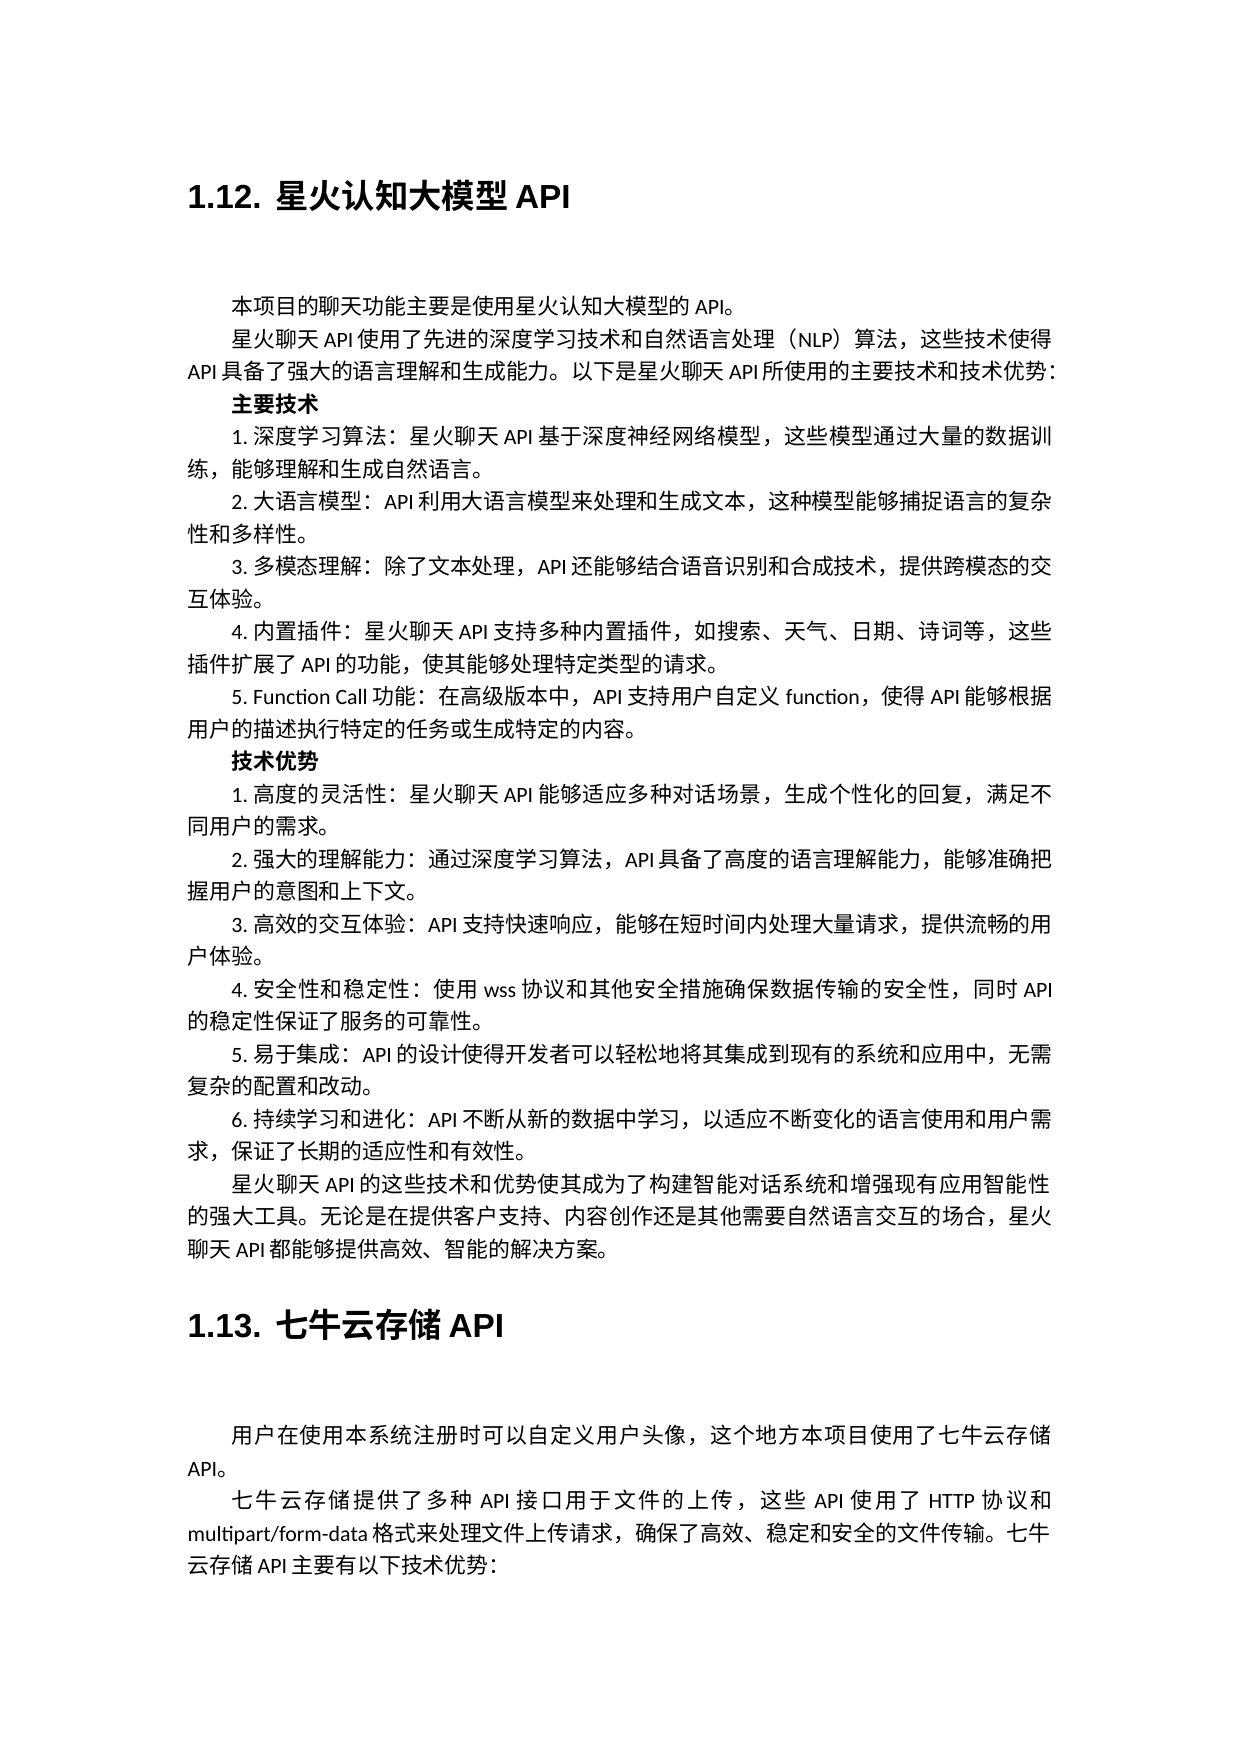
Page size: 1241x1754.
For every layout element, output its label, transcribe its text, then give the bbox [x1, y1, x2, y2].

subtitle 星火认知大模型API [187, 162, 1053, 227]
subtitle 七牛云存储API [187, 1291, 1053, 1356]
list 安全性和稳定性：使用wss协议和其他安全措施确保数据传输的安全性，同时API的稳定性保证了服务的可靠性。 [187, 971, 1053, 1036]
list 强大的理解能力：通过深度学习算法，API具备了高度的语言理解能力，能够准确把握用户的意图和上下文。 [187, 841, 1053, 906]
text 本项目的聊天功能主要是使用星火认知大模型的API。 [187, 289, 1053, 321]
list 内置插件：星火聊天API支持多种内置插件，如搜索、天气、日期、诗词等，这些插件扩展了API的功能，使其能够处理特定类型的请求。 [187, 614, 1053, 679]
list Function Call功能：在高级版本中，API支持用户自定义function，使得API能够根据用户的描述执行特定的任务或生成特定的内容。 [187, 679, 1053, 744]
list 深度学习算法：星火聊天API基于深度神经网络模型，这些模型通过大量的数据训练，能够理解和生成自然语言。 [187, 419, 1053, 484]
text 技术优势 [187, 744, 1053, 776]
text 七牛云存储提供了多种API接口用于文件的上传，这些API使用了HTTP协议和multipart/form-data格式来处理文件上传请求，确保了高效、稳定和安全的文件传输。七牛云存储API主要有以下技术优势： [187, 1483, 1053, 1580]
list 大语言模型：API利用大语言模型来处理和生成文本，这种模型能够捕捉语言的复杂性和多样性。 [187, 484, 1053, 549]
list 高度的灵活性：星火聊天API能够适应多种对话场景，生成个性化的回复，满足不同用户的需求。 [187, 776, 1053, 841]
text 星火聊天API使用了先进的深度学习技术和自然语言处理（NLP）算法，这些技术使得API具备了强大的语言理解和生成能力。以下是星火聊天API所使用的主要技术和技术优势： [187, 321, 1053, 386]
text 主要技术 [187, 386, 1053, 419]
list 高效的交互体验：API支持快速响应，能够在短时间内处理大量请求，提供流畅的用户体验。 [187, 906, 1053, 971]
list 星火聊天API的这些技术和优势使其成为了构建智能对话系统和增强现有应用智能性的强大工具。无论是在提供客户支持、内容创作还是其他需要自然语言交互的场合，星火聊天API都能够提供高效、智能的解决方案。 [187, 1166, 1053, 1264]
list 持续学习和进化：API不断从新的数据中学习，以适应不断变化的语言使用和用户需求，保证了长期的适应性和有效性。 [187, 1101, 1053, 1166]
list 多模态理解：除了文本处理，API还能够结合语音识别和合成技术，提供跨模态的交互体验。 [187, 549, 1053, 614]
text 用户在使用本系统注册时可以自定义用户头像，这个地方本项目使用了七牛云存储API。 [187, 1418, 1053, 1483]
list 易于集成：API的设计使得开发者可以轻松地将其集成到现有的系统和应用中，无需复杂的配置和改动。 [187, 1036, 1053, 1101]
